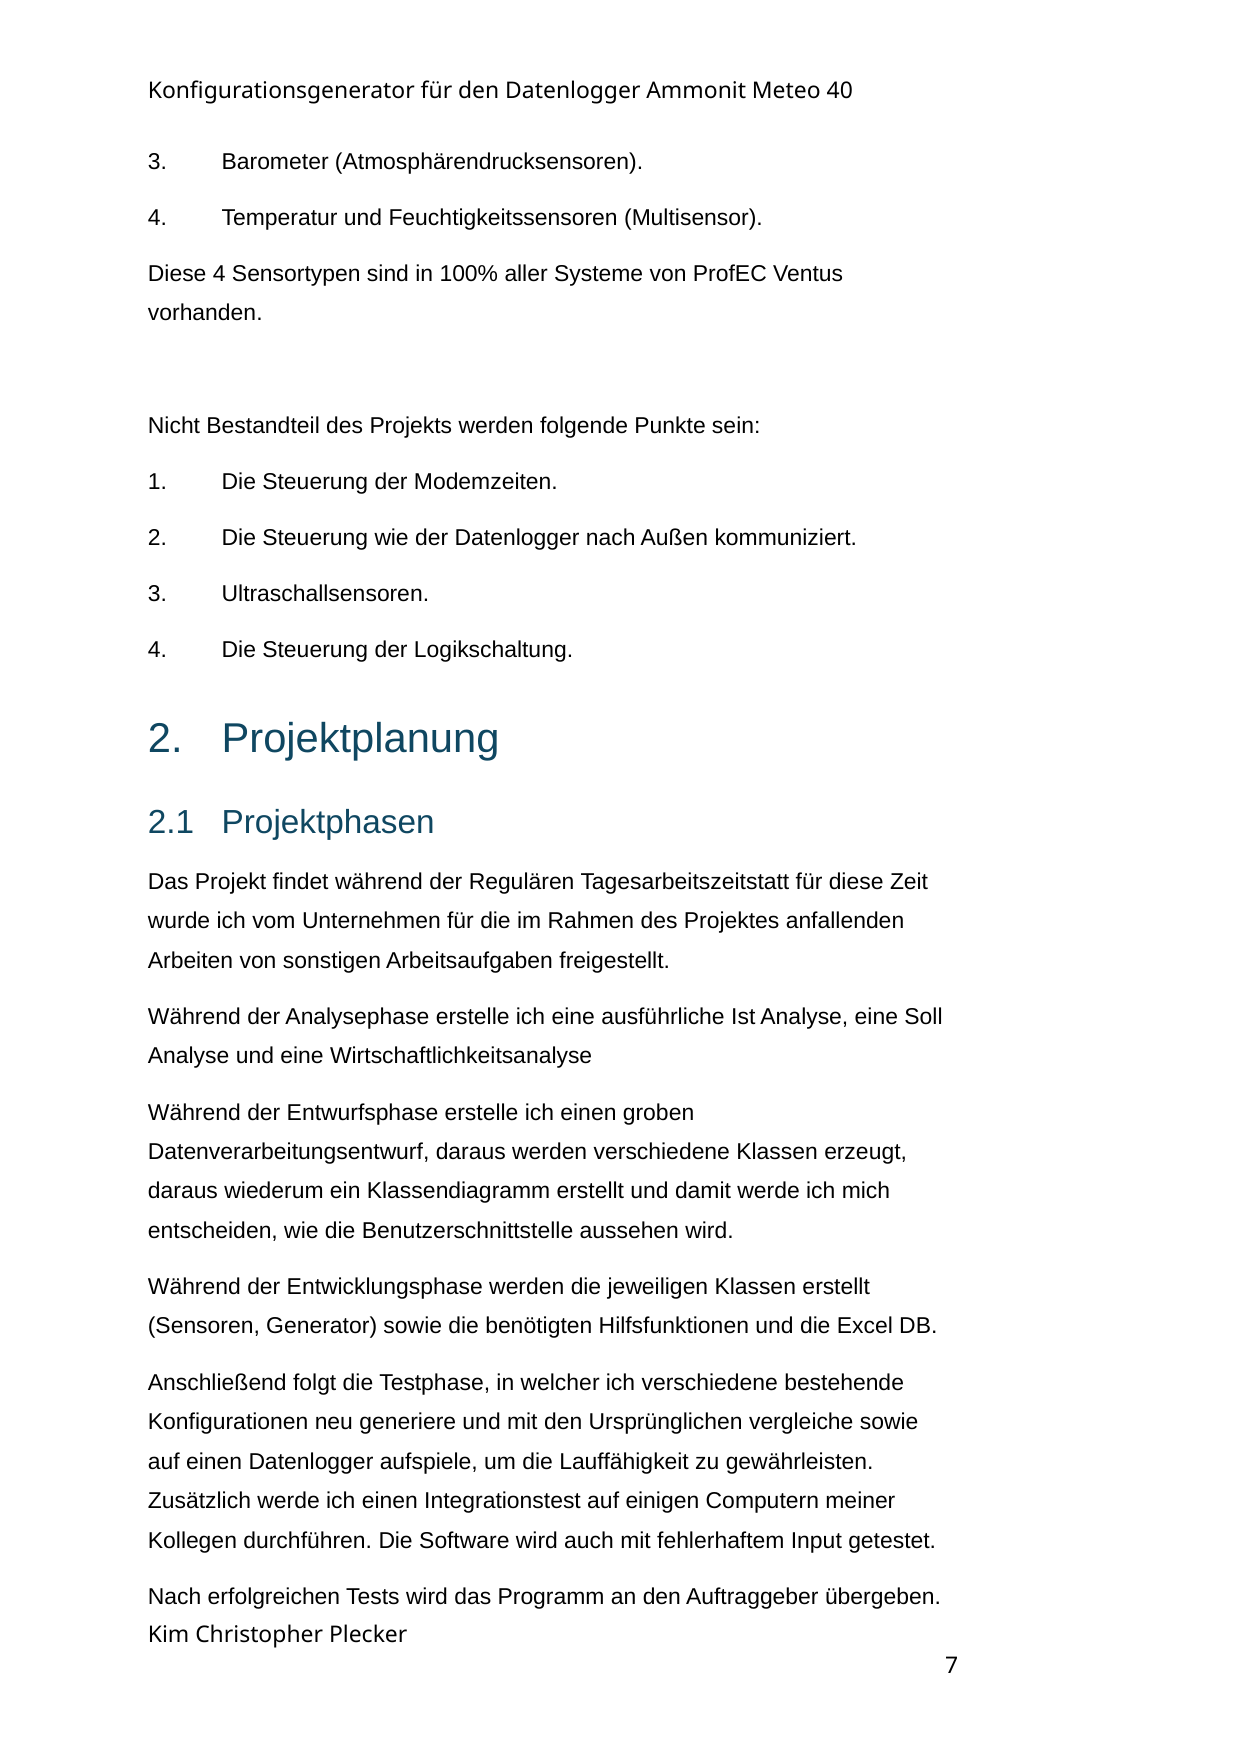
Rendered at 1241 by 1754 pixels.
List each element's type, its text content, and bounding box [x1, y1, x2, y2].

text Während der Entwurfsphase erstelle ich einen groben Datenverarbeitungsentwurf, daraus werden verschiedene Klassen erzeugt, daraus wiederum ein Klassendiagramm erstellt und damit werde ich mich entscheiden, wie die Benutzerschnittstelle aussehen wird. [148, 1098, 945, 1243]
text 3. Ultraschallsensoren. [148, 580, 945, 606]
subtitle 2. Projektplanung [148, 713, 945, 761]
text 1. Die Steuerung der Modemzeiten. [148, 468, 945, 494]
text 3. Barometer (Atmosphärendrucksensoren). [148, 148, 945, 174]
subtitle 2.1 Projektphasen [148, 802, 945, 840]
text 4. Temperatur und Feuchtigkeitssensoren (Multisensor). [148, 204, 945, 230]
text Nach erfolgreichen Tests wird das Programm an den Auftraggeber übergeben. [148, 1583, 945, 1609]
text Das Projekt findet während der Regulären Tagesarbeitszeitstatt für diese Zeit wurde ich vom Unternehmen für die im Rahmen des Projektes anfallenden Arbeiten von sonstigen Arbeitsaufgaben freigestellt. [148, 868, 945, 973]
text 4. Die Steuerung der Logikschaltung. [148, 636, 945, 663]
text Während der Entwicklungsphase werden die jeweiligen Klassen erstellt (Sensoren, Generator) sowie die benötigten Hilfsfunktionen und die Excel DB. [148, 1273, 945, 1339]
text Anschließend folgt die Testphase, in welcher ich verschiedene bestehende Konfigurationen neu generiere und mit den Ursprünglichen vergleiche sowie auf einen Datenlogger aufspiele, um die Lauffähigkeit zu gewährleisten. Zusätzlich werde ich einen Integrationstest auf einigen Computern meiner Kollegen durchführen. Die Software wird auch mit fehlerhaftem Input getestet. [148, 1369, 945, 1553]
text 2. Die Steuerung wie der Datenlogger nach Außen kommuniziert. [148, 524, 945, 550]
text Während der Analysephase erstelle ich eine ausführliche Ist Analyse, eine Soll Analyse und eine Wirtschaftlichkeitsanalyse [148, 1003, 945, 1069]
text Nicht Bestandteil des Projekts werden folgende Punkte sein: [148, 412, 945, 438]
list Diese 4 Sensortypen sind in 100% aller Systeme von ProfEC Ventus vorhanden. [148, 260, 945, 326]
